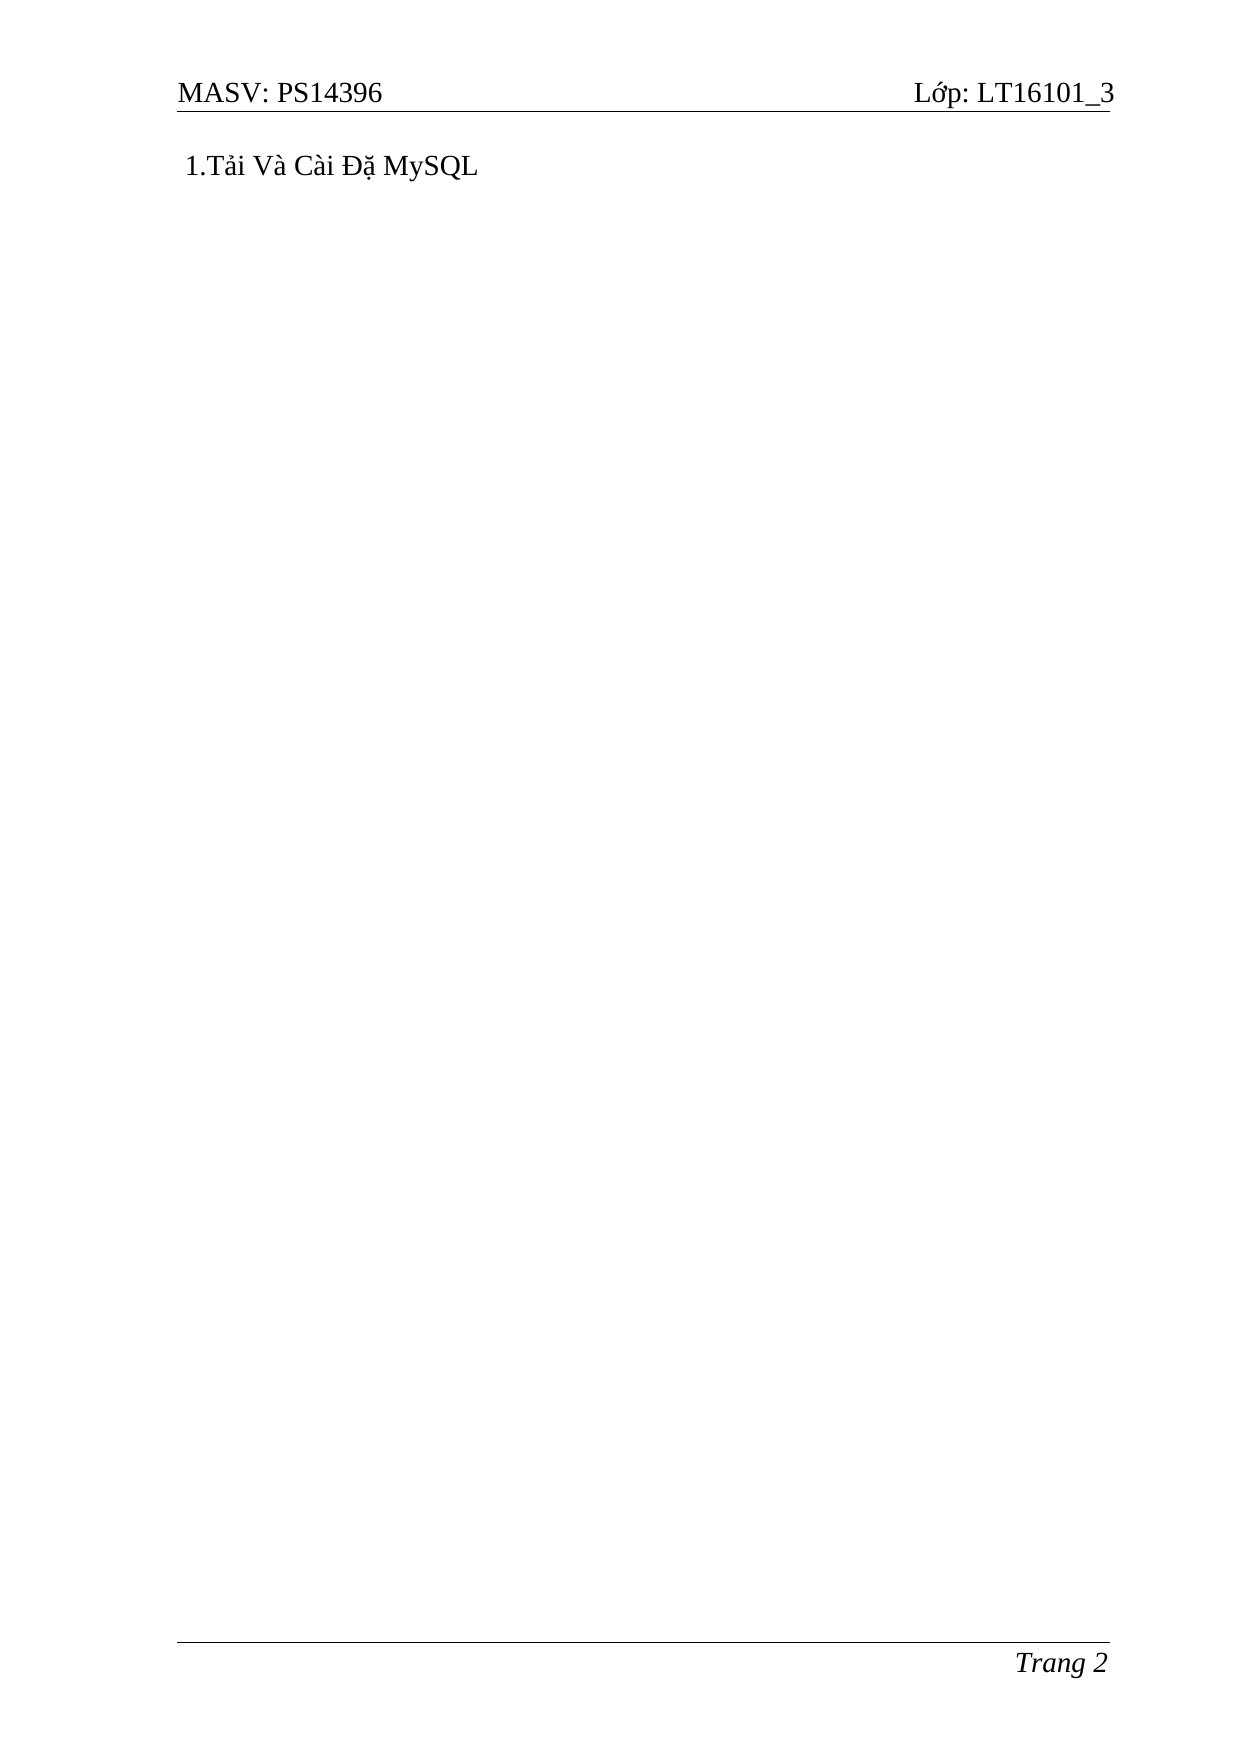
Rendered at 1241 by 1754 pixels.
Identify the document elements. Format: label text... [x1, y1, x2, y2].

text 1.Tải Và Cài Đặ MySQL [177, 148, 1110, 181]
